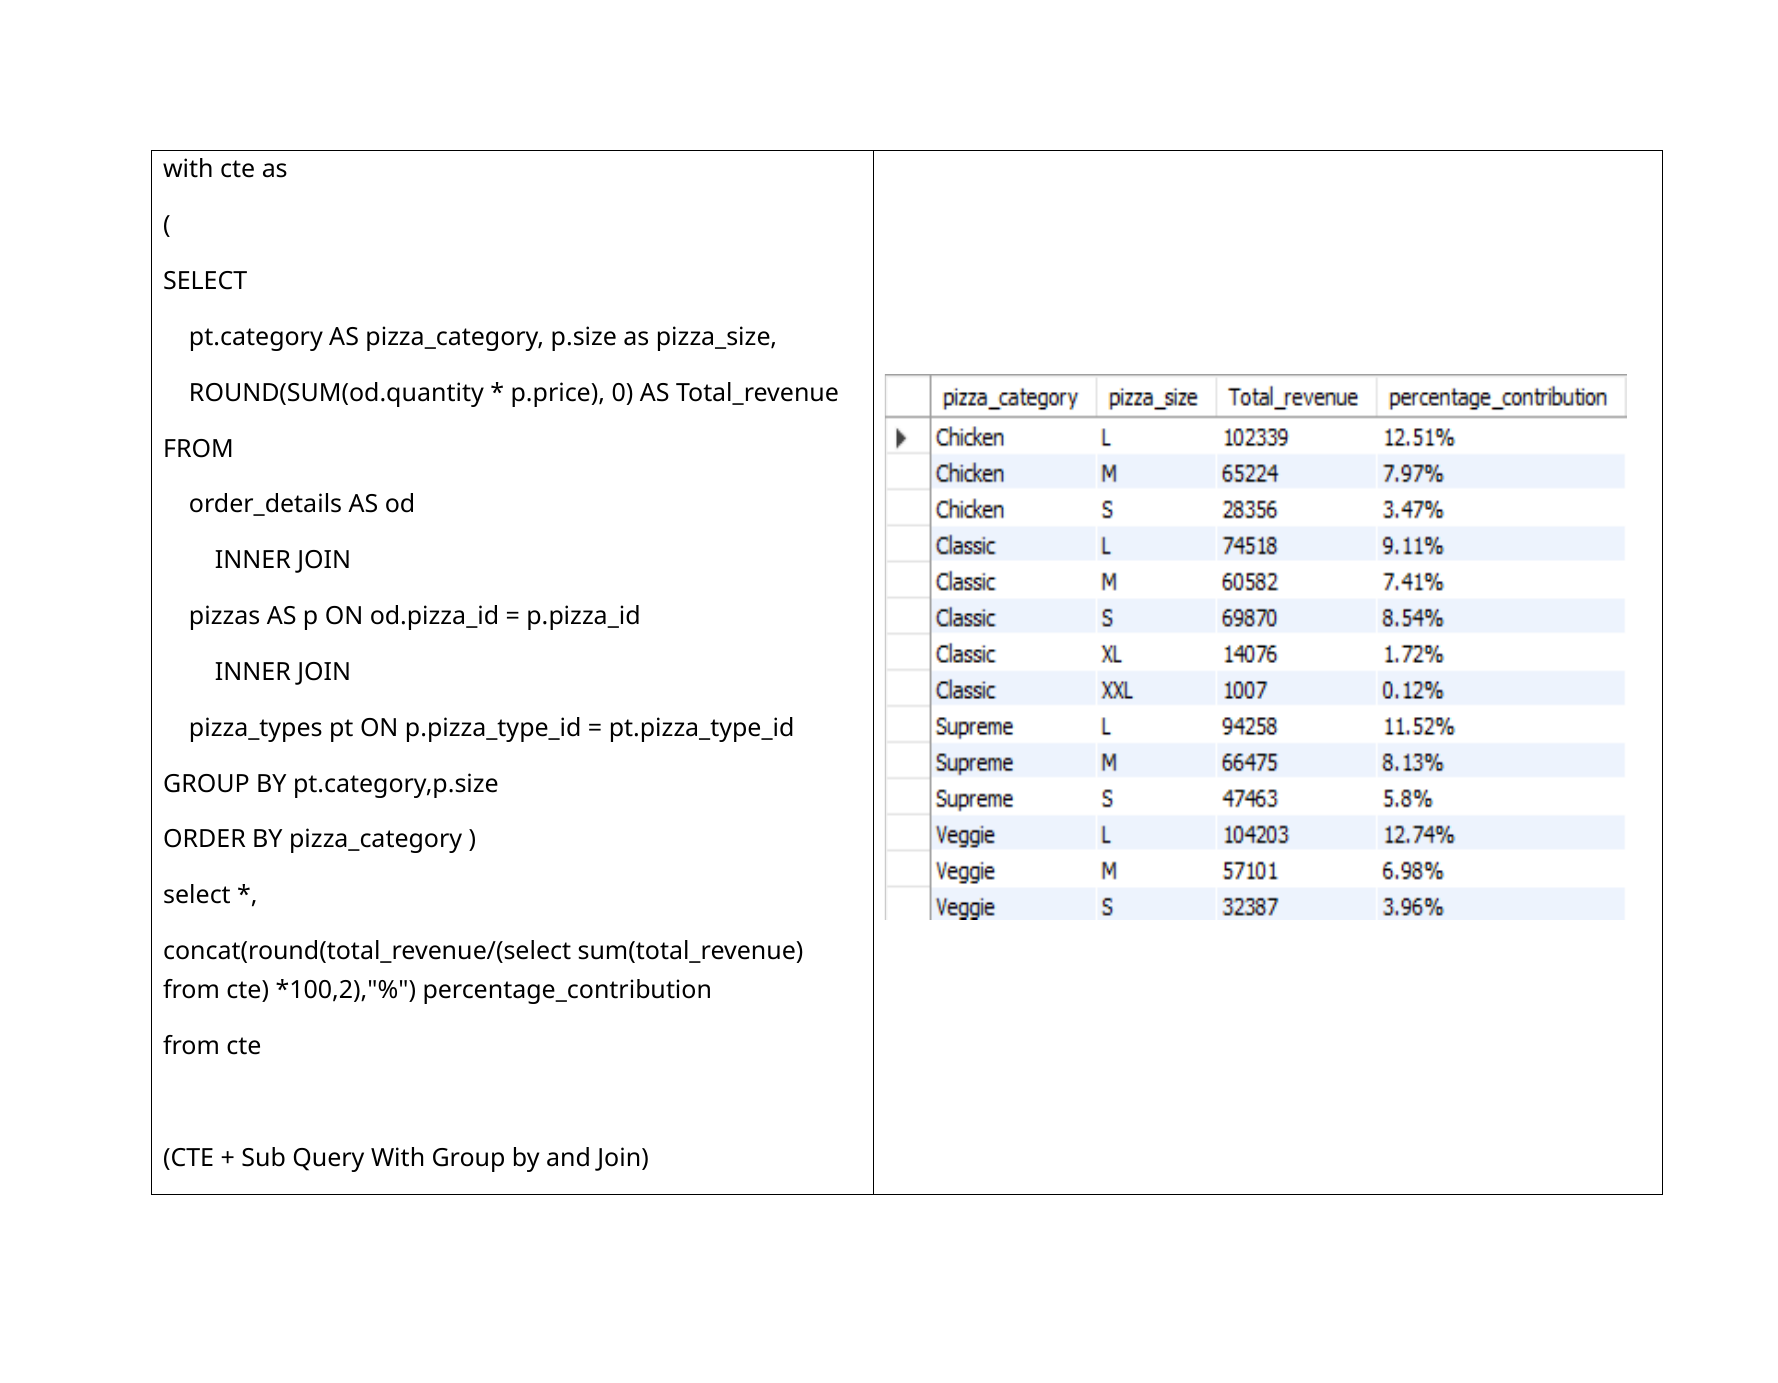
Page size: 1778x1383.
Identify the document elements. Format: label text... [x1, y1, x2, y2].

picture [884, 374, 1627, 920]
table_header with cte as ( SELECT pt.category AS pizza_category, p.size as pizza_size, ROUND(SUM(od.quantity * p.price), 0) AS Total_revenue FROM order_details AS od INNER JOIN pizzas AS p ON od.pizza_id = p.pizza_id INNER JOIN pizza_types pt ON p.pizza_type_id = pt.pizza_type_id GROUP BY pt.category,p.size ORDER BY pizza_category ) select *, concat(round(total_revenue/(select sum(total_revenue) from cte) *100,2),"%") percentage_contribution from cte (CTE + Sub Query With Group by and Join) [152, 151, 873, 1194]
table_header [874, 151, 1662, 1194]
